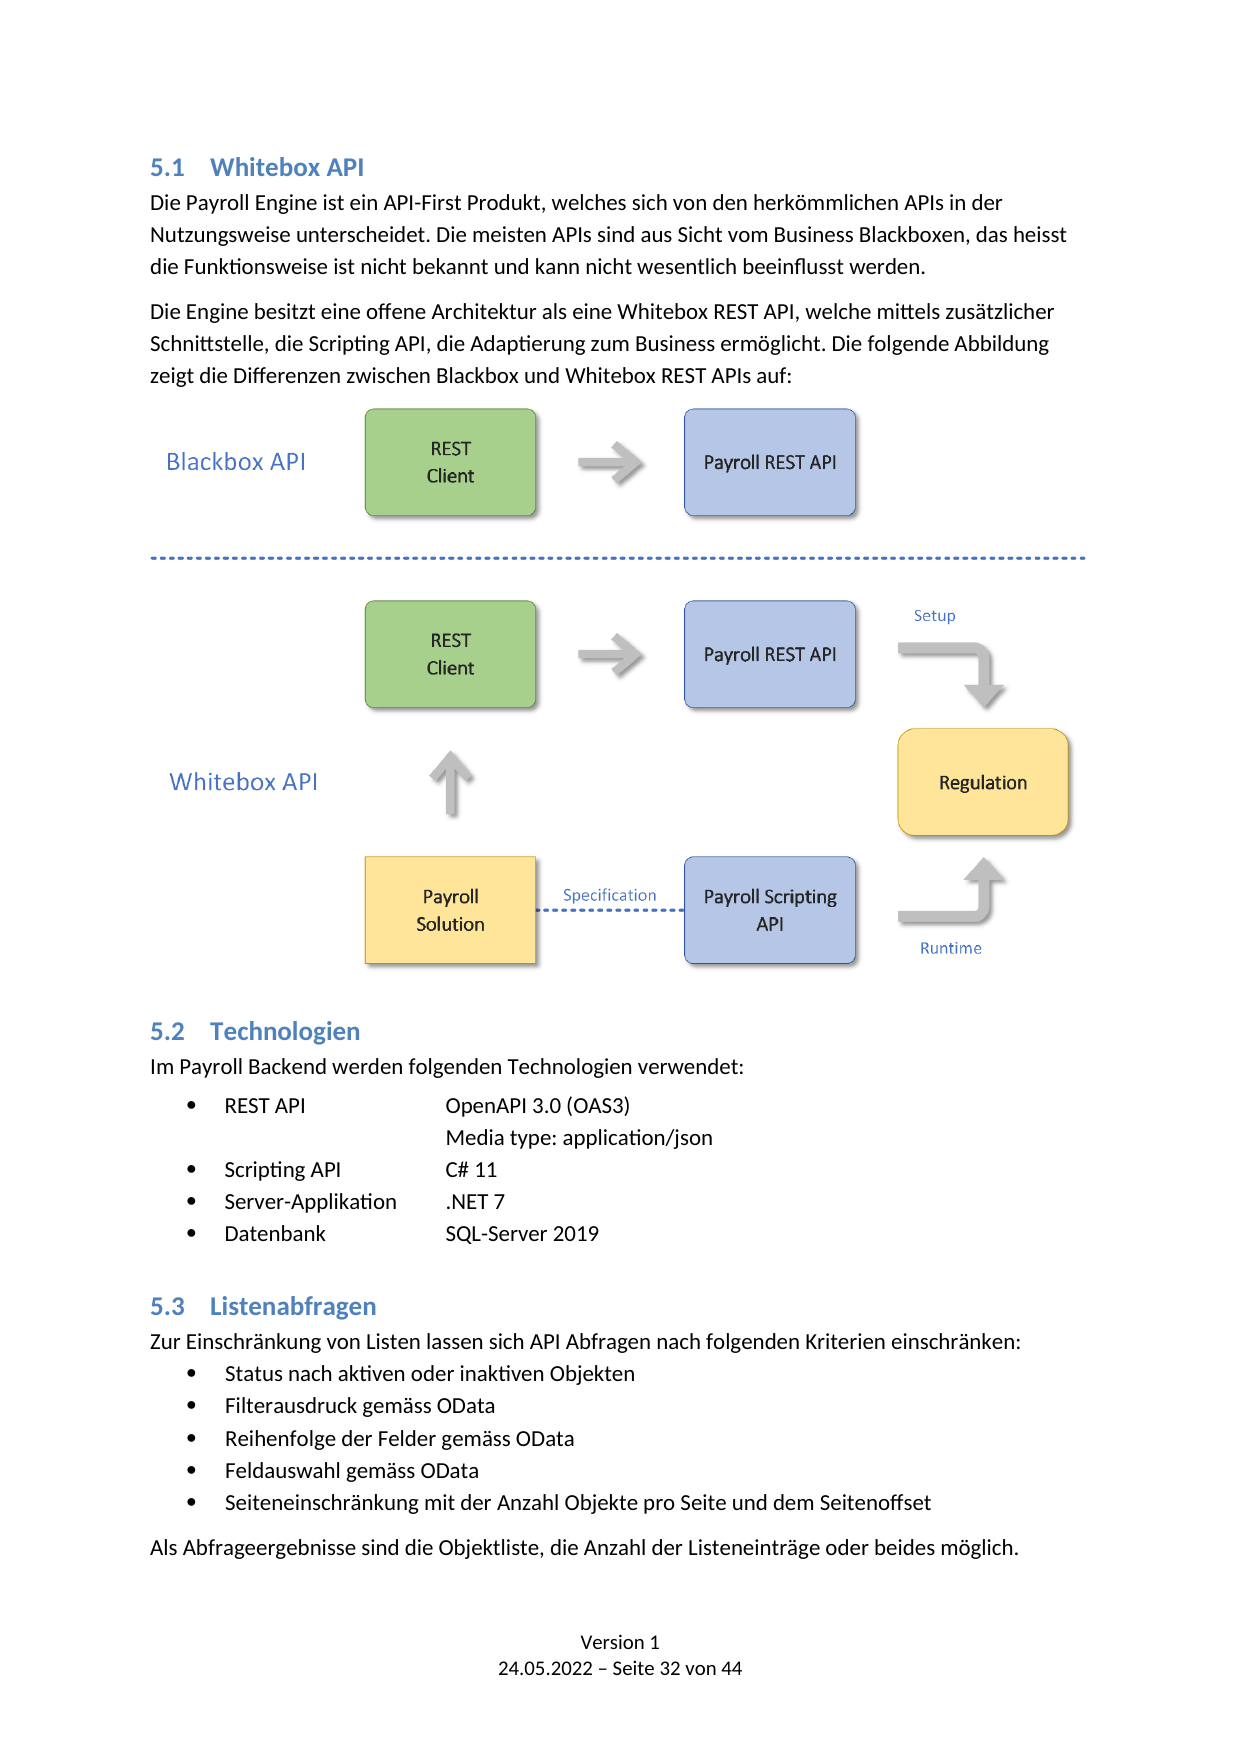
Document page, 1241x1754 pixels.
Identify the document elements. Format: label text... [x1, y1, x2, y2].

list Server-Applikation .NET 7 [187, 1187, 1090, 1215]
list Reihenfolge der Felder gemäss OData [187, 1424, 1090, 1452]
list Filterausdruck gemäss OData [187, 1391, 1090, 1419]
picture [150, 406, 1091, 973]
subtitle Listenabfragen [150, 1289, 1090, 1322]
list Status nach aktiven oder inaktiven Objekten [187, 1359, 1090, 1387]
text Die Engine besitzt eine offene Architektur als eine Whitebox REST API, welche mittels zusätzlicher Schnittstelle, die Scripting API, die Adaptierung zum Business ermöglicht. Die folgende Abbildung zeigt die Differenzen zwischen Blackbox und Whitebox REST APIs auf: [150, 297, 1090, 389]
list Feldauswahl gemäss OData [187, 1456, 1090, 1484]
text Die Payroll Engine ist ein API-First Produkt, welches sich von den herkömmlichen APIs in der Nutzungsweise unterscheidet. Die meisten APIs sind aus Sicht vom Business Blackboxen, das heisst die Funktionsweise ist nicht bekannt und kann nicht wesentlich beeinflusst werden. [150, 188, 1090, 280]
list Scripting API C# 11 [187, 1155, 1090, 1183]
list REST API OpenAPI 3.0 (OAS3) Media type: application/json [187, 1091, 1090, 1151]
list Seiteneinschränkung mit der Anzahl Objekte pro Seite und dem Seitenoffset [187, 1488, 1090, 1516]
list Datenbank SQL-Server 2019 [187, 1219, 1090, 1247]
text Im Payroll Backend werden folgenden Technologien verwendet: [150, 1052, 1090, 1080]
text Als Abfrageergebnisse sind die Objektliste, die Anzahl der Listeneinträge oder beides möglich. [150, 1533, 1090, 1561]
text Zur Einschränkung von Listen lassen sich API Abfragen nach folgenden Kriterien einschränken: [150, 1327, 1090, 1355]
subtitle Whitebox API [150, 150, 1090, 183]
subtitle Technologien [150, 1014, 1090, 1047]
